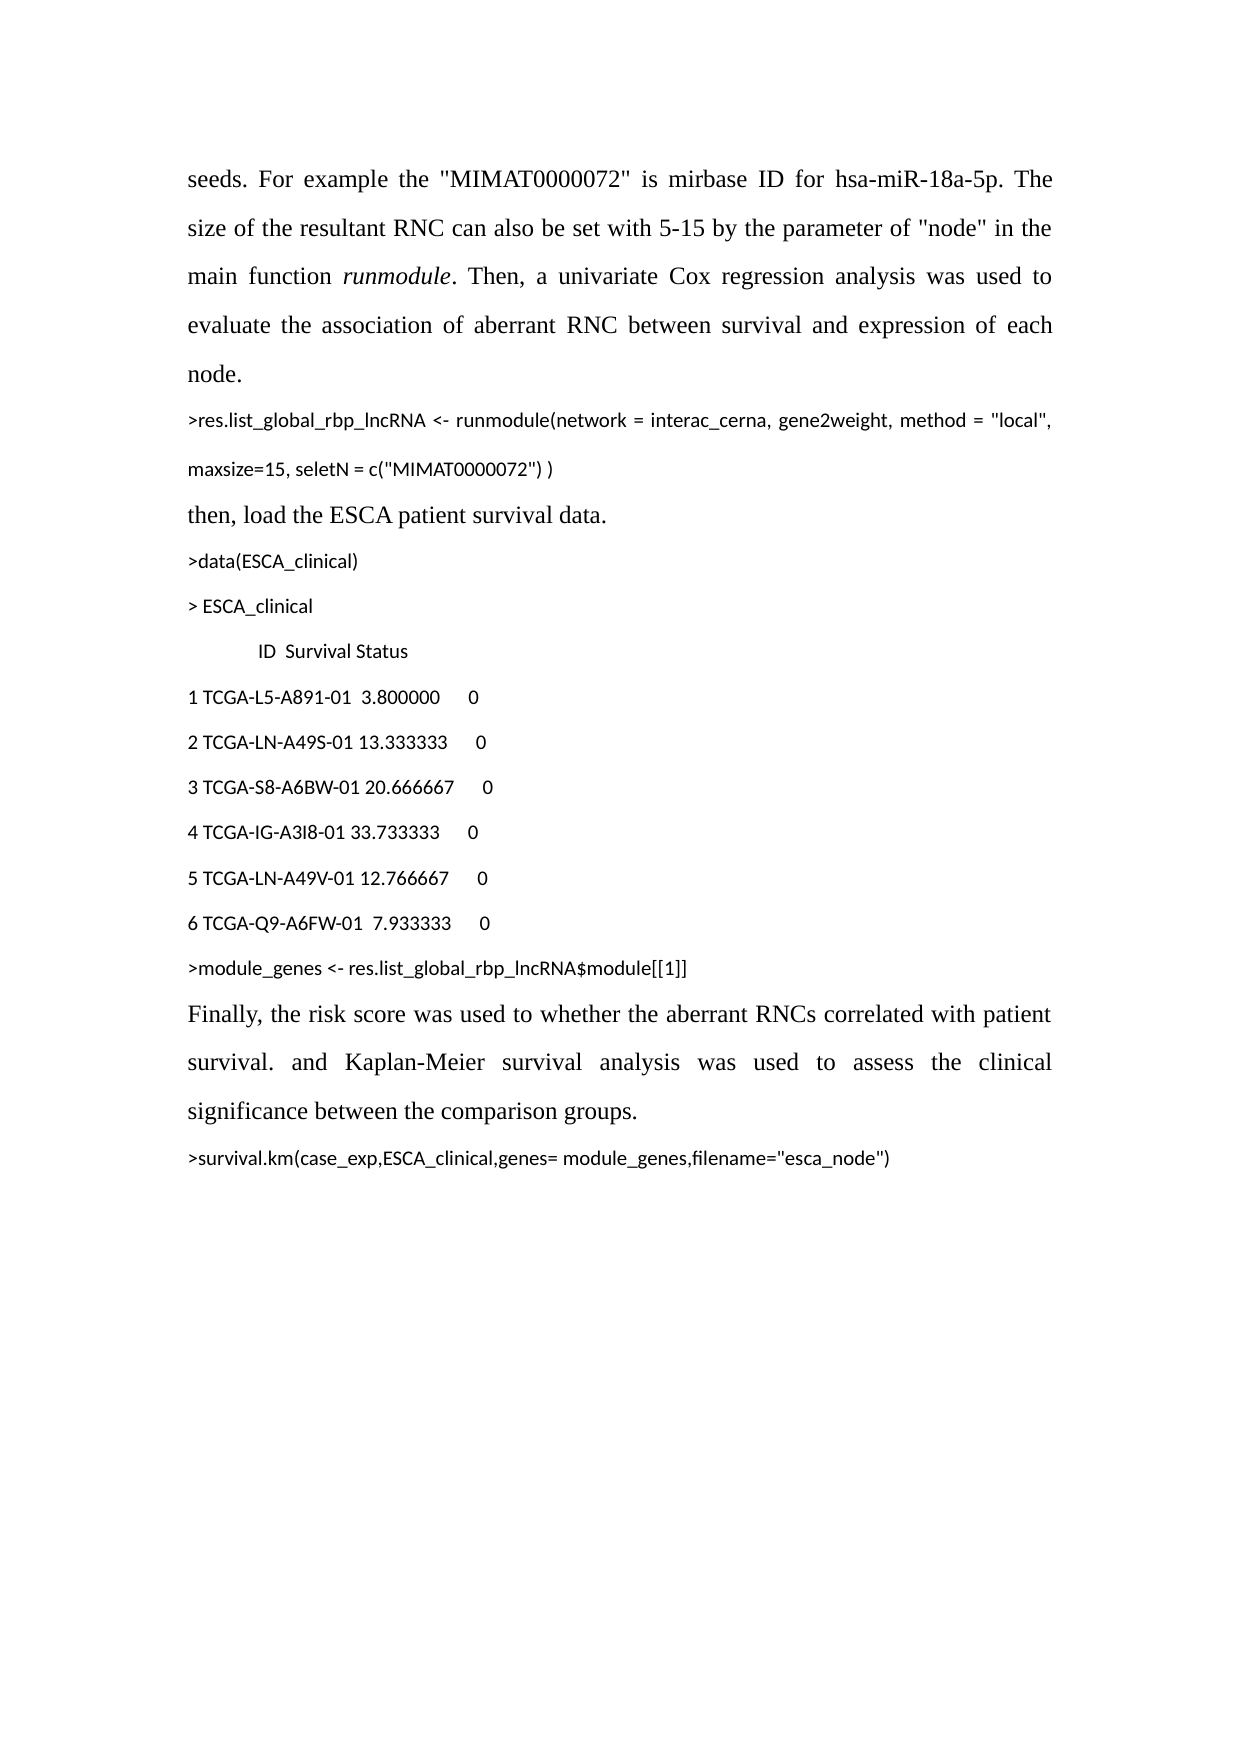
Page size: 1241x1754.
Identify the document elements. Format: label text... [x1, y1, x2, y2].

text 5 TCGA-LN-A49V-01 12.766667 0 [187, 861, 1053, 894]
text 3 TCGA-S8-A6BW-01 20.666667 0 [187, 771, 1053, 803]
text >res.list_global_rbp_lncRNA <- runmodule(network = interac_cerna, gene2weight, method = "local", maxsize=15, seletN = c("MIMAT0000072") ) [187, 404, 1053, 485]
text then, load the ESCA patient survival data. [187, 498, 1053, 530]
text >module_genes <- res.list_global_rbp_lncRNA$module[[1]] [187, 952, 1053, 984]
text Finally, the risk score was used to whether the aberrant RNCs correlated with patient survival. and Kaplan-Meier survival analysis was used to assess the clinical significance between the comparison groups. [187, 997, 1053, 1127]
text 1 TCGA-L5-A891-01 3.800000 0 [187, 680, 1053, 713]
text 6 TCGA-Q9-A6FW-01 7.933333 0 [187, 906, 1053, 939]
text >data(ESCA_clinical) [187, 545, 1053, 577]
text 2 TCGA-LN-A49S-01 13.333333 0 [187, 726, 1053, 758]
text ID Survival Status [187, 635, 1053, 668]
text 4 TCGA-IG-A3I8-01 33.733333 0 [187, 816, 1053, 848]
text > ESCA_clinical [187, 590, 1053, 622]
text >survival.km(case_exp,ESCA_clinical,genes= module_genes,filename="esca_node") [187, 1141, 1053, 1174]
